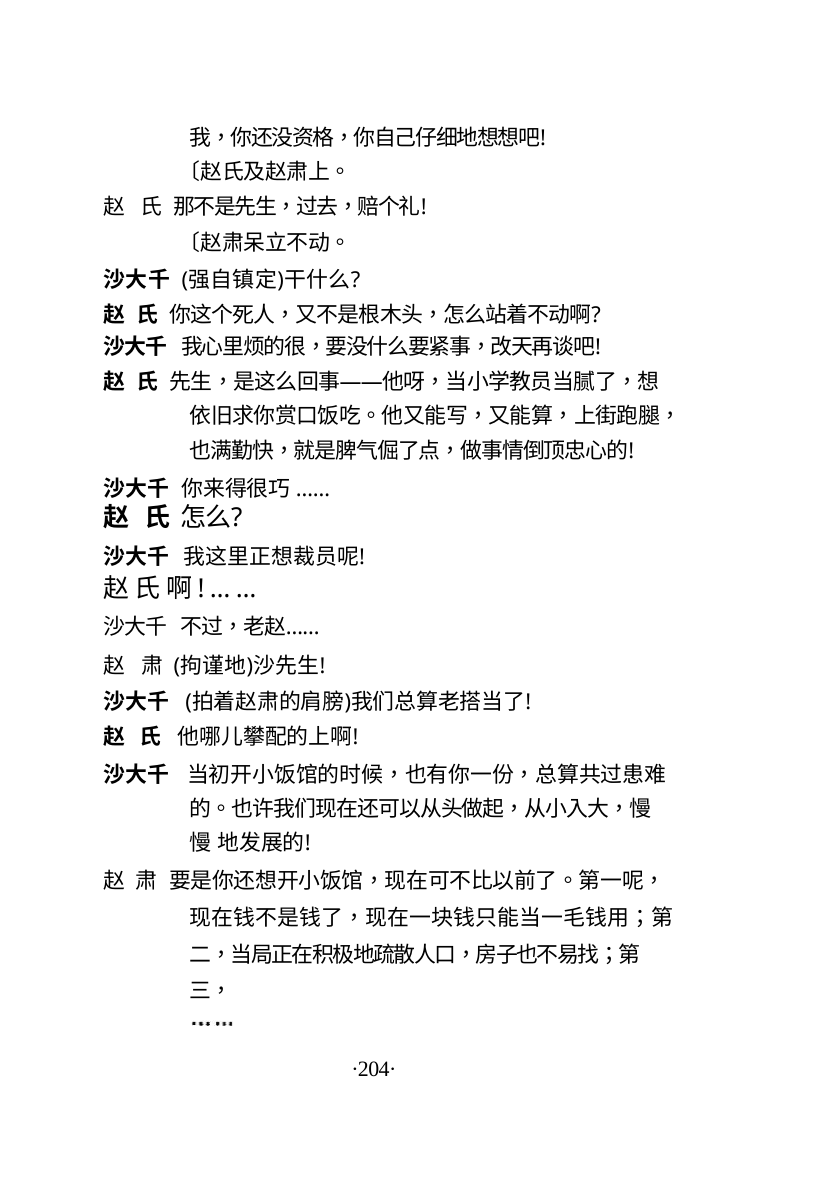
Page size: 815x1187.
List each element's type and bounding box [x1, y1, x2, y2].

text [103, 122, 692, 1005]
picture [190, 1020, 234, 1026]
